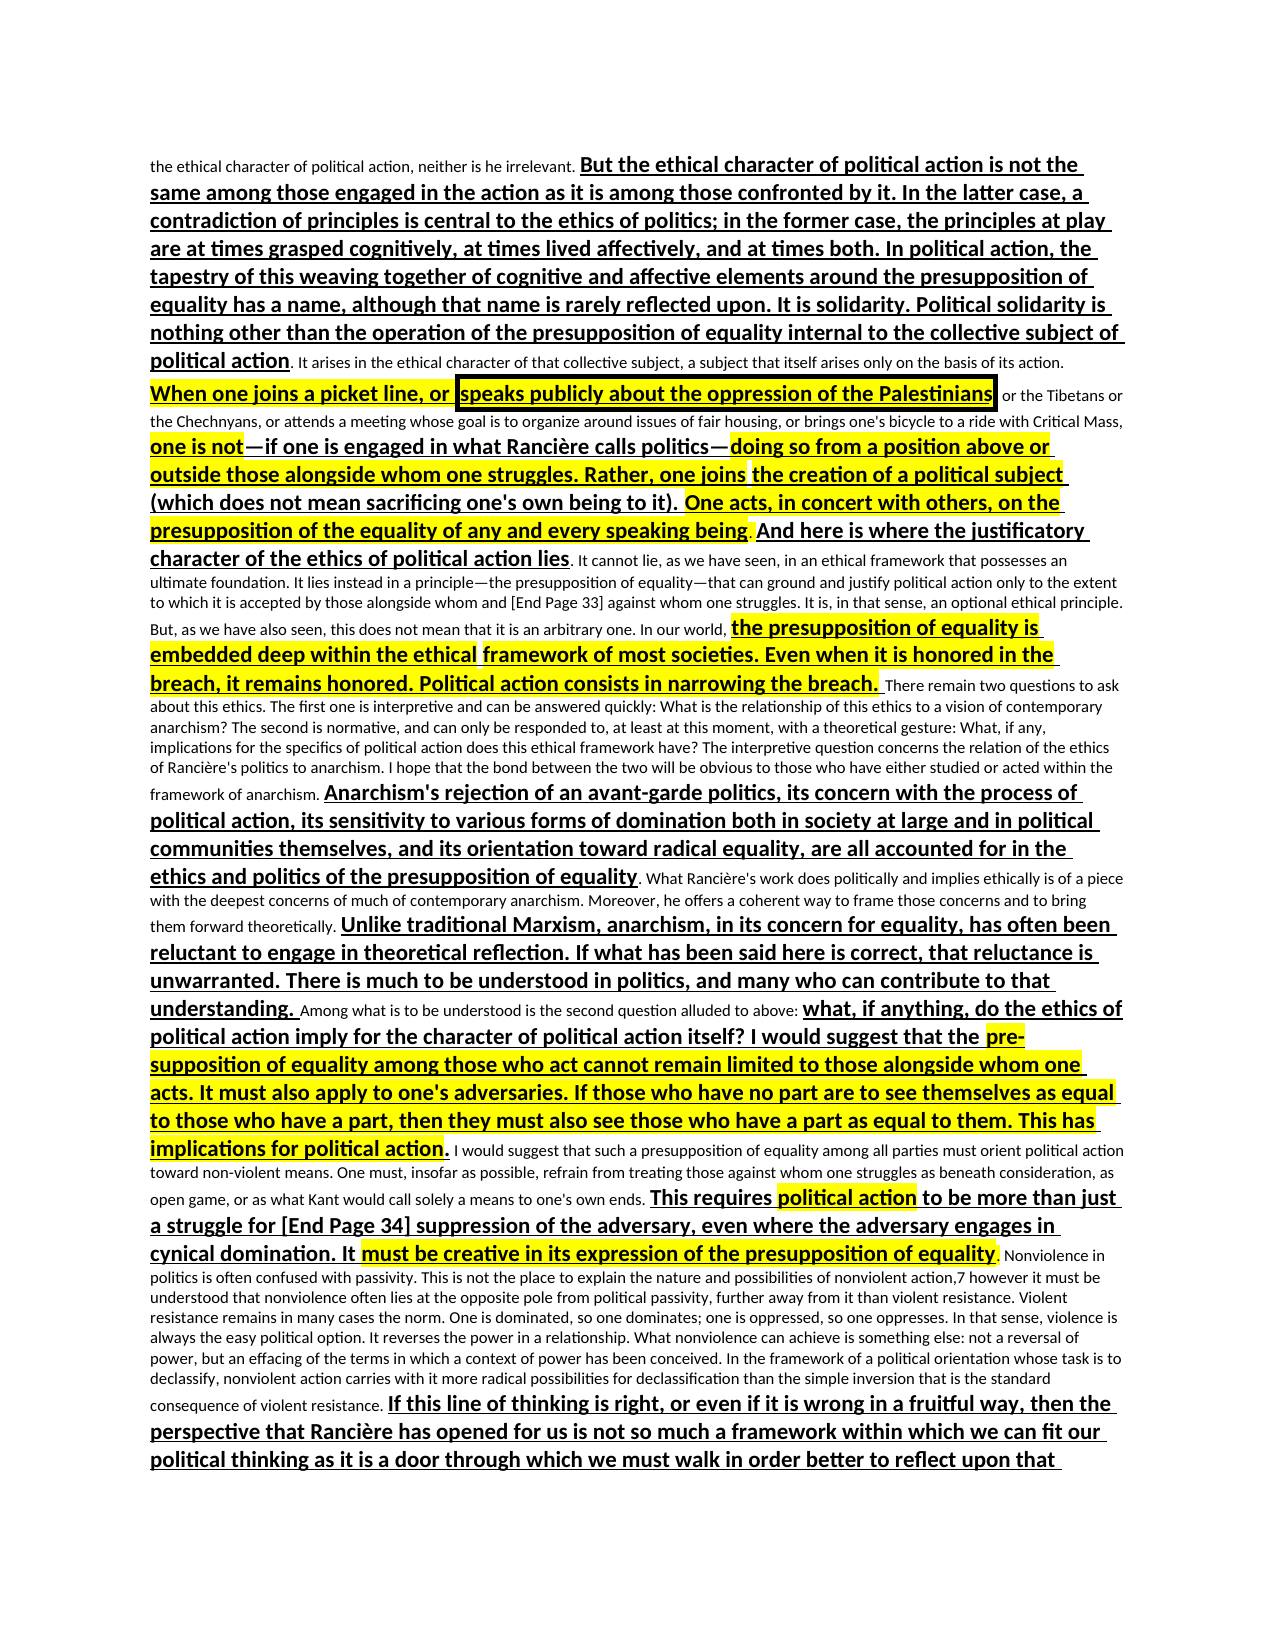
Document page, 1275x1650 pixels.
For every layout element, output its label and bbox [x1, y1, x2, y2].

text [150, 344, 1125, 1473]
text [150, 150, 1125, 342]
